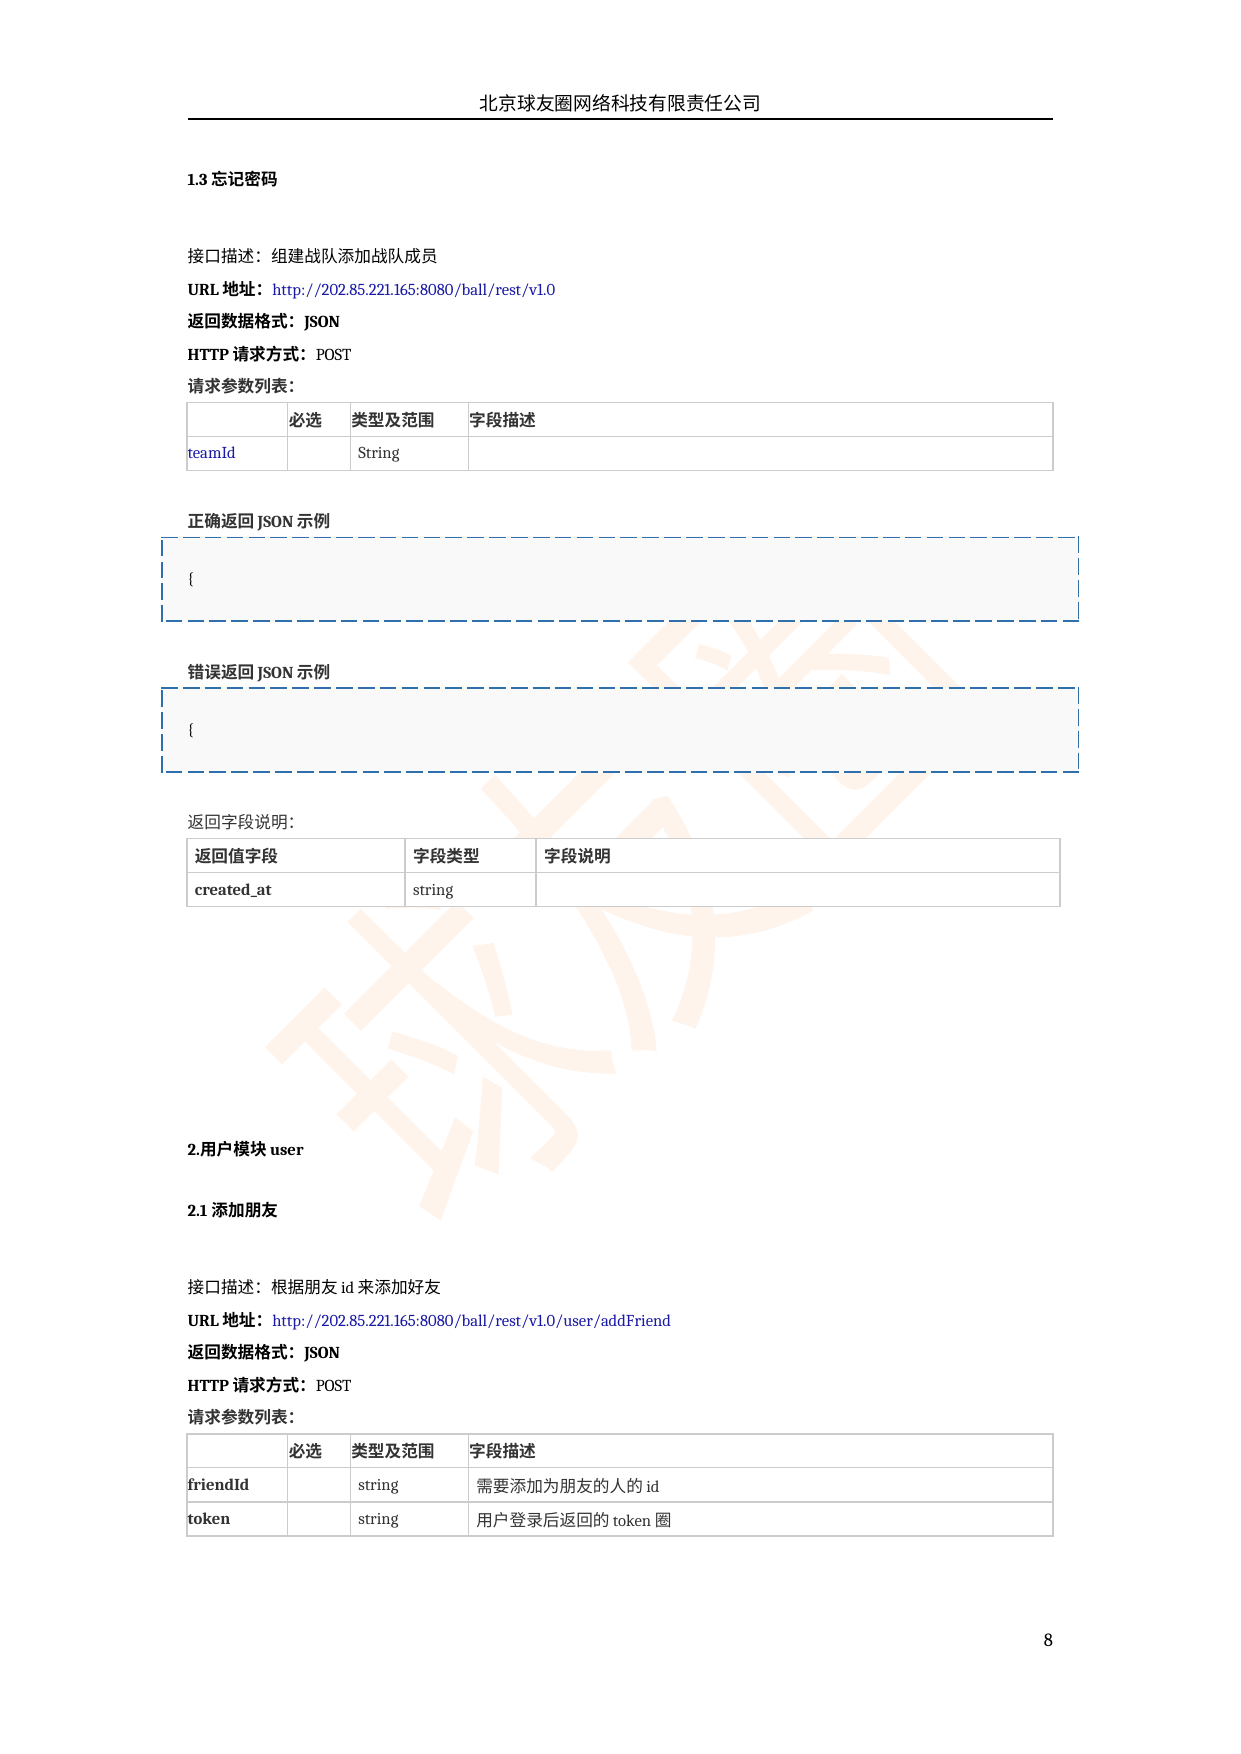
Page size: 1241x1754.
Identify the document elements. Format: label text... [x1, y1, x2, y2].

table_header 字段说明 [537, 839, 1059, 872]
table_cell 用户登录后返回的token圈 [469, 1503, 1052, 1535]
table_header 返回值字段 [188, 839, 404, 872]
table_cell String [351, 437, 468, 470]
text 请求参数列表： [187, 369, 1053, 402]
subtitle 2.用户模块user [187, 1131, 1053, 1164]
table_cell [288, 1503, 350, 1535]
table_header 必选 [288, 403, 350, 436]
table_header 类型及范围 [351, 403, 468, 436]
table_cell [288, 437, 350, 470]
table_cell 需要添加为朋友的人的id [469, 1468, 1052, 1501]
table_cell token [188, 1503, 287, 1535]
text 正确返回JSON示例 [187, 504, 1053, 536]
subtitle 1.3忘记密码 [187, 162, 1053, 194]
table_cell teamId [188, 437, 287, 470]
text HTTP请求方式：POST [187, 1368, 1053, 1400]
table_cell [469, 437, 1052, 470]
table_cell [537, 873, 1059, 906]
text URL地址：http://202.85.221.165:8080/ball/rest/v1.0 [187, 272, 1053, 304]
text { [161, 536, 1079, 622]
table_cell [288, 1468, 350, 1501]
table_header 字段描述 [469, 403, 1052, 436]
text 接口描述：组建战队添加战队成员 [187, 239, 1053, 272]
text 返回字段说明： [187, 805, 1053, 838]
table_header [188, 403, 287, 436]
text 返回数据格式：JSON [187, 304, 1053, 337]
table_header 字段描述 [469, 1435, 1052, 1467]
text { [161, 687, 1079, 773]
table_header 字段类型 [406, 839, 535, 872]
subtitle 2.1 添加朋友 [187, 1193, 1053, 1226]
text 请求参数列表： [187, 1400, 1053, 1433]
text 接口描述：根据朋友id来添加好友 [187, 1270, 1053, 1303]
text 返回数据格式：JSON [187, 1335, 1053, 1368]
text HTTP请求方式：POST [187, 337, 1053, 369]
text URL地址：http://202.85.221.165:8080/ball/rest/v1.0/user/addFriend [187, 1303, 1053, 1335]
table_cell string [351, 1503, 468, 1535]
table_cell friendId [188, 1468, 287, 1501]
table_header 必选 [288, 1435, 350, 1467]
table_cell string [351, 1468, 468, 1501]
text 错误返回JSON示例 [187, 654, 1053, 687]
table_header 类型及范围 [351, 1435, 468, 1467]
table_header [188, 1435, 287, 1467]
table_cell created_at [188, 873, 404, 906]
table_cell string [406, 873, 535, 906]
